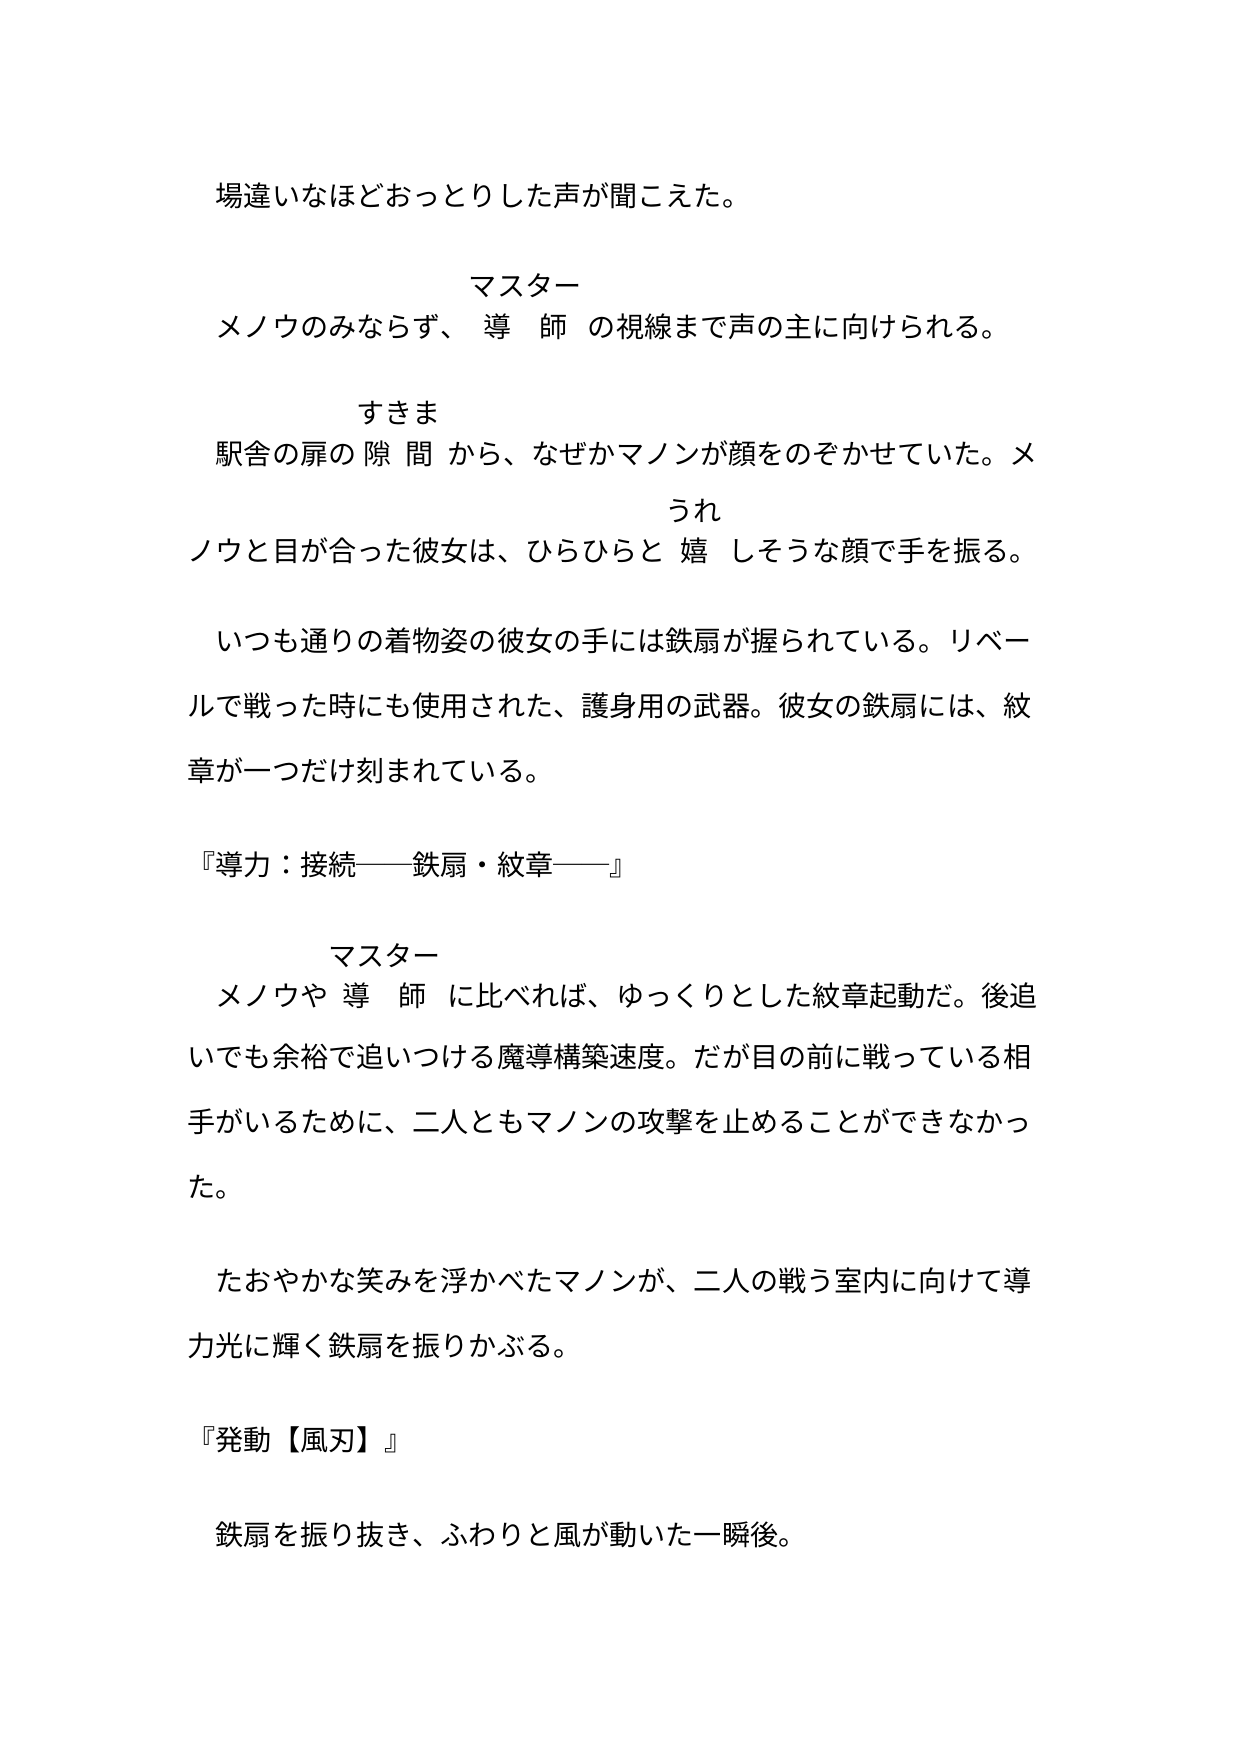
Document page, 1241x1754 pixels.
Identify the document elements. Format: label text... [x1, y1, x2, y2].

text 鉄扇を振り抜き、ふわりと風が動いた一瞬後。 [187, 1500, 1053, 1565]
text メノウのみならず、 の視線まで声の主に向けられる。 [187, 256, 1053, 354]
text メノウや に比べれば、ゆっくりとした紋章起動だ。後追いでも余裕で追いつける魔導構築速度。だが目の前に戦っている相手がいるために、二人ともマノンの攻撃を止めることができなかった。 [187, 925, 1053, 1218]
text 場違いなほどおっとりした声が聞こえた。 [187, 162, 1053, 227]
text 駅舎の扉の から、なぜかマノンが顔をのぞかせていた。メノウと目が合った彼女は、ひらひらと しそうな顔で手を振る。 [187, 383, 1053, 578]
text たおやかな笑みを浮かべたマノンが、二人の戦う室内に向けて導力光に輝く鉄扇を振りかぶる。 [187, 1247, 1053, 1377]
text 『導力：接続──鉄扇・紋章──』 [187, 831, 1053, 896]
text いつも通りの着物姿の彼女の手には鉄扇が握られている。リベールで戦った時にも使用された、護身用の武器。彼女の鉄扇には、紋章が一つだけ刻まれている。 [187, 607, 1053, 802]
text 『発動【風刃】』 [187, 1406, 1053, 1471]
